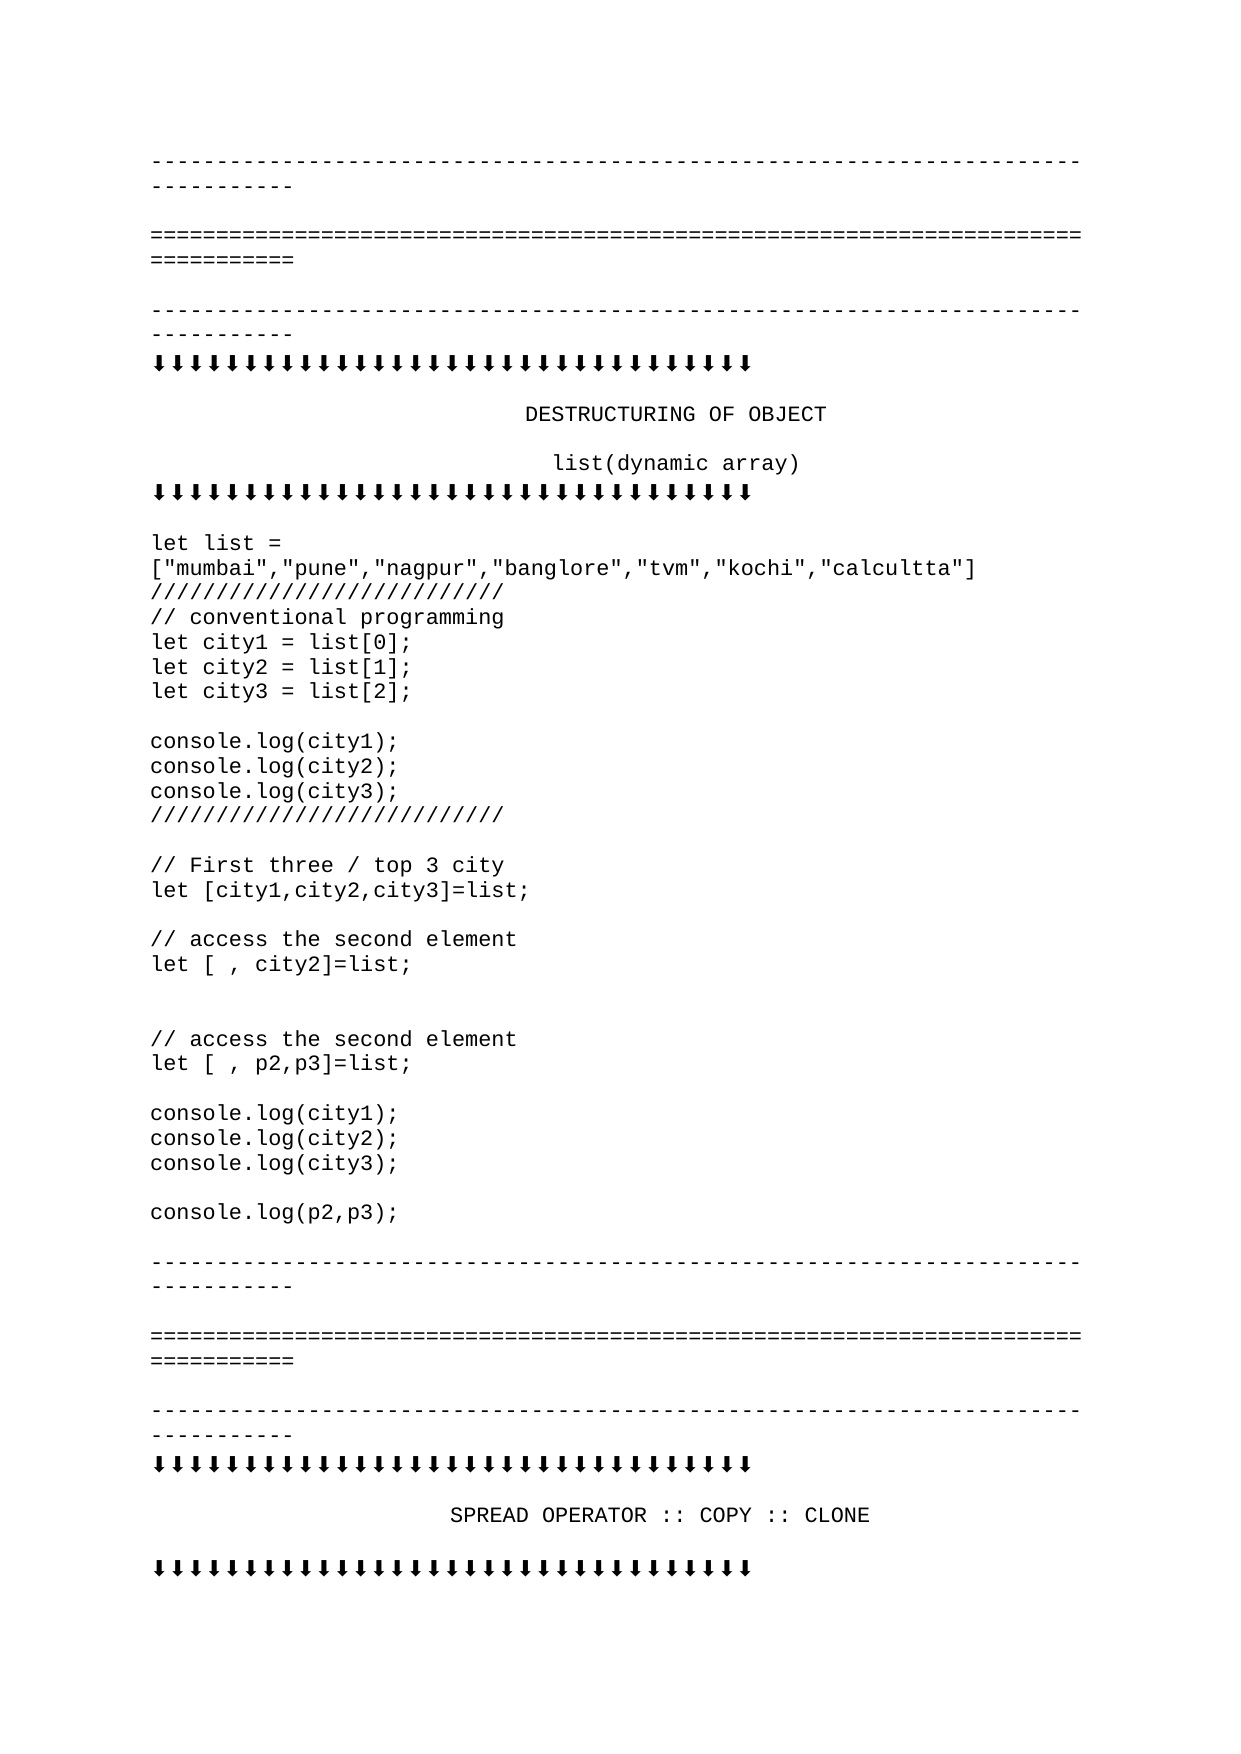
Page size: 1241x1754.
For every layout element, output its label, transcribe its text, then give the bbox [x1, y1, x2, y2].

text ⬇️⬇️⬇️⬇️⬇️⬇️⬇️⬇️⬇️⬇️⬇️⬇️⬇️⬇️⬇️⬇️⬇️⬇️⬇️⬇️⬇️⬇️⬇️⬇️⬇️⬇️⬇️⬇️⬇️⬇️⬇️⬇️⬇️ [150, 1449, 1090, 1479]
text // access the second element [150, 928, 1090, 953]
text let city1 = list[0]; [150, 631, 1090, 656]
text list(dynamic array) [150, 452, 1090, 477]
text ⬇️⬇️⬇️⬇️⬇️⬇️⬇️⬇️⬇️⬇️⬇️⬇️⬇️⬇️⬇️⬇️⬇️⬇️⬇️⬇️⬇️⬇️⬇️⬇️⬇️⬇️⬇️⬇️⬇️⬇️⬇️⬇️⬇️ [150, 477, 1090, 507]
text // conventional programming [150, 606, 1090, 631]
text console.log(p2,p3); [150, 1201, 1090, 1226]
text DESTRUCTURING OF OBJECT [150, 403, 1090, 428]
text console.log(city2); [150, 755, 1090, 780]
text // access the second element [150, 1028, 1090, 1052]
text ---------------------------------------------------------------------------------- [150, 1251, 1090, 1300]
text let city2 = list[1]; [150, 656, 1090, 681]
text console.log(city1); [150, 1102, 1090, 1127]
text /////////////////////////// [150, 581, 1090, 606]
text /////////////////////////// [150, 804, 1090, 829]
text let [city1,city2,city3]=list; [150, 879, 1090, 904]
text ---------------------------------------------------------------------------------- [150, 299, 1090, 348]
text console.log(city3); [150, 780, 1090, 804]
text // First three / top 3 city [150, 854, 1090, 879]
text console.log(city3); [150, 1152, 1090, 1176]
text console.log(city1); [150, 730, 1090, 755]
text ---------------------------------------------------------------------------------- [150, 1399, 1090, 1449]
text ---------------------------------------------------------------------------------- [150, 150, 1090, 199]
text ================================================================================== [150, 1325, 1090, 1375]
text let list = ["mumbai","pune","nagpur","banglore","tvm","kochi","calcultta"] [150, 532, 1090, 581]
text ⬇️⬇️⬇️⬇️⬇️⬇️⬇️⬇️⬇️⬇️⬇️⬇️⬇️⬇️⬇️⬇️⬇️⬇️⬇️⬇️⬇️⬇️⬇️⬇️⬇️⬇️⬇️⬇️⬇️⬇️⬇️⬇️⬇️ [150, 348, 1090, 378]
text let city3 = list[2]; [150, 681, 1090, 705]
text ================================================================================== [150, 224, 1090, 274]
text ⬇️⬇️⬇️⬇️⬇️⬇️⬇️⬇️⬇️⬇️⬇️⬇️⬇️⬇️⬇️⬇️⬇️⬇️⬇️⬇️⬇️⬇️⬇️⬇️⬇️⬇️⬇️⬇️⬇️⬇️⬇️⬇️⬇️ [150, 1553, 1090, 1583]
text SPREAD OPERATOR :: COPY :: CLONE [150, 1504, 1090, 1528]
text let [ , city2]=list; [150, 953, 1090, 978]
text console.log(city2); [150, 1127, 1090, 1152]
text let [ , p2,p3]=list; [150, 1052, 1090, 1077]
